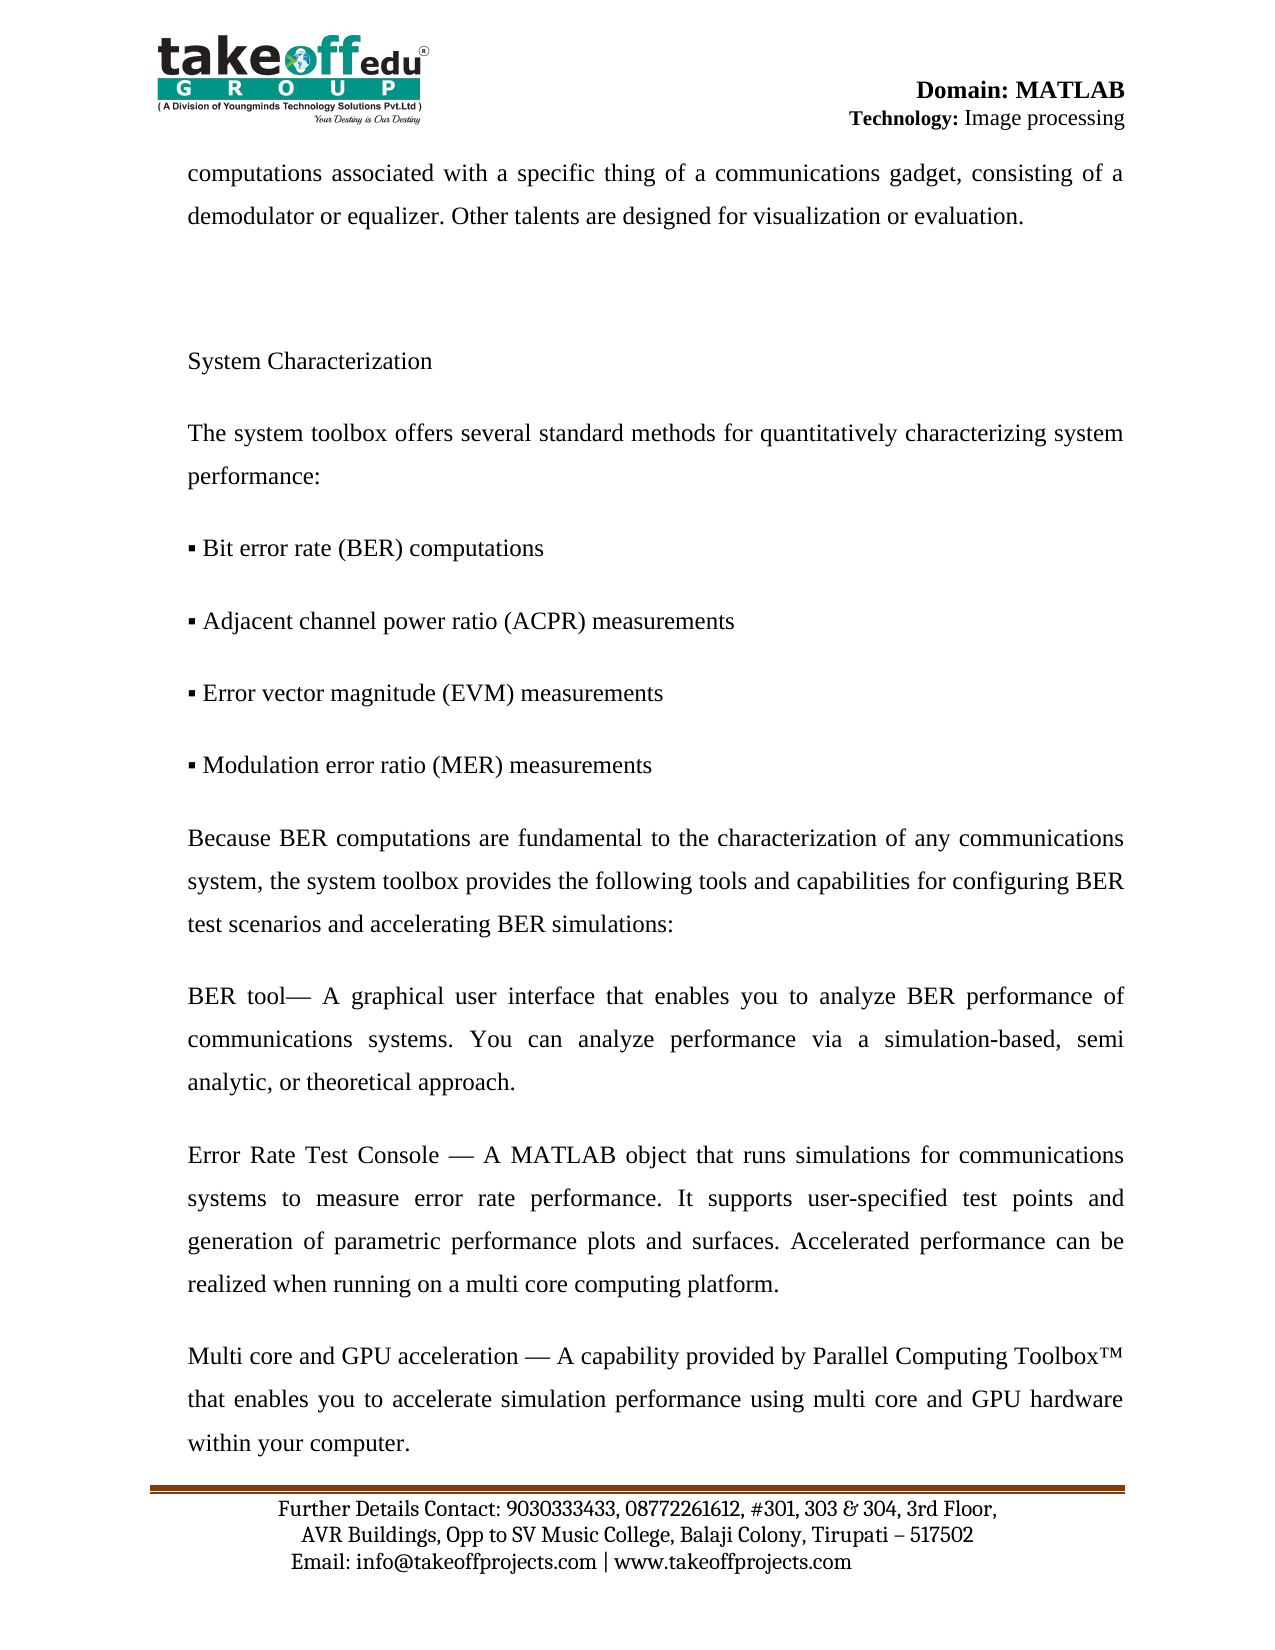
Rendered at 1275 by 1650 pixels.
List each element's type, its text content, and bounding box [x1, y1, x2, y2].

text Error Rate Test Console — A MATLAB object that runs simulations for communications systems to measure error rate performance. It supports user-specified test points and generation of parametric performance plots and surfaces. Accelerated performance can be realized when running on a multi core computing platform. [187, 1140, 1125, 1298]
text ▪ Error vector magnitude (EVM) measurements [187, 678, 1125, 707]
text ▪ Modulation error ratio (MER) measurements [187, 750, 1125, 779]
text System Characterization [187, 346, 1125, 374]
text ▪ Adjacent channel power ratio (ACPR) measurements [187, 606, 1125, 634]
picture [150, 35, 434, 138]
text BER tool— A graphical user interface that enables you to analyze BER performance of communications systems. You can analyze performance via a simulation-based, semi analytic, or theoretical approach. [187, 981, 1125, 1096]
text Because BER computations are fundamental to the characterization of any communications system, the system toolbox provides the following tools and capabilities for configuring BER test scenarios and accelerating BER simulations: [187, 823, 1125, 938]
text ▪ Bit error rate (BER) computations [187, 533, 1125, 562]
text The system toolbox offers several standard methods for quantitatively characterizing system performance: [187, 418, 1125, 490]
text Multi core and GPU acceleration — A capability provided by Parallel Computing Toolbox™ that enables you to accelerate simulation performance using multi core and GPU hardware within your computer. [187, 1341, 1125, 1456]
